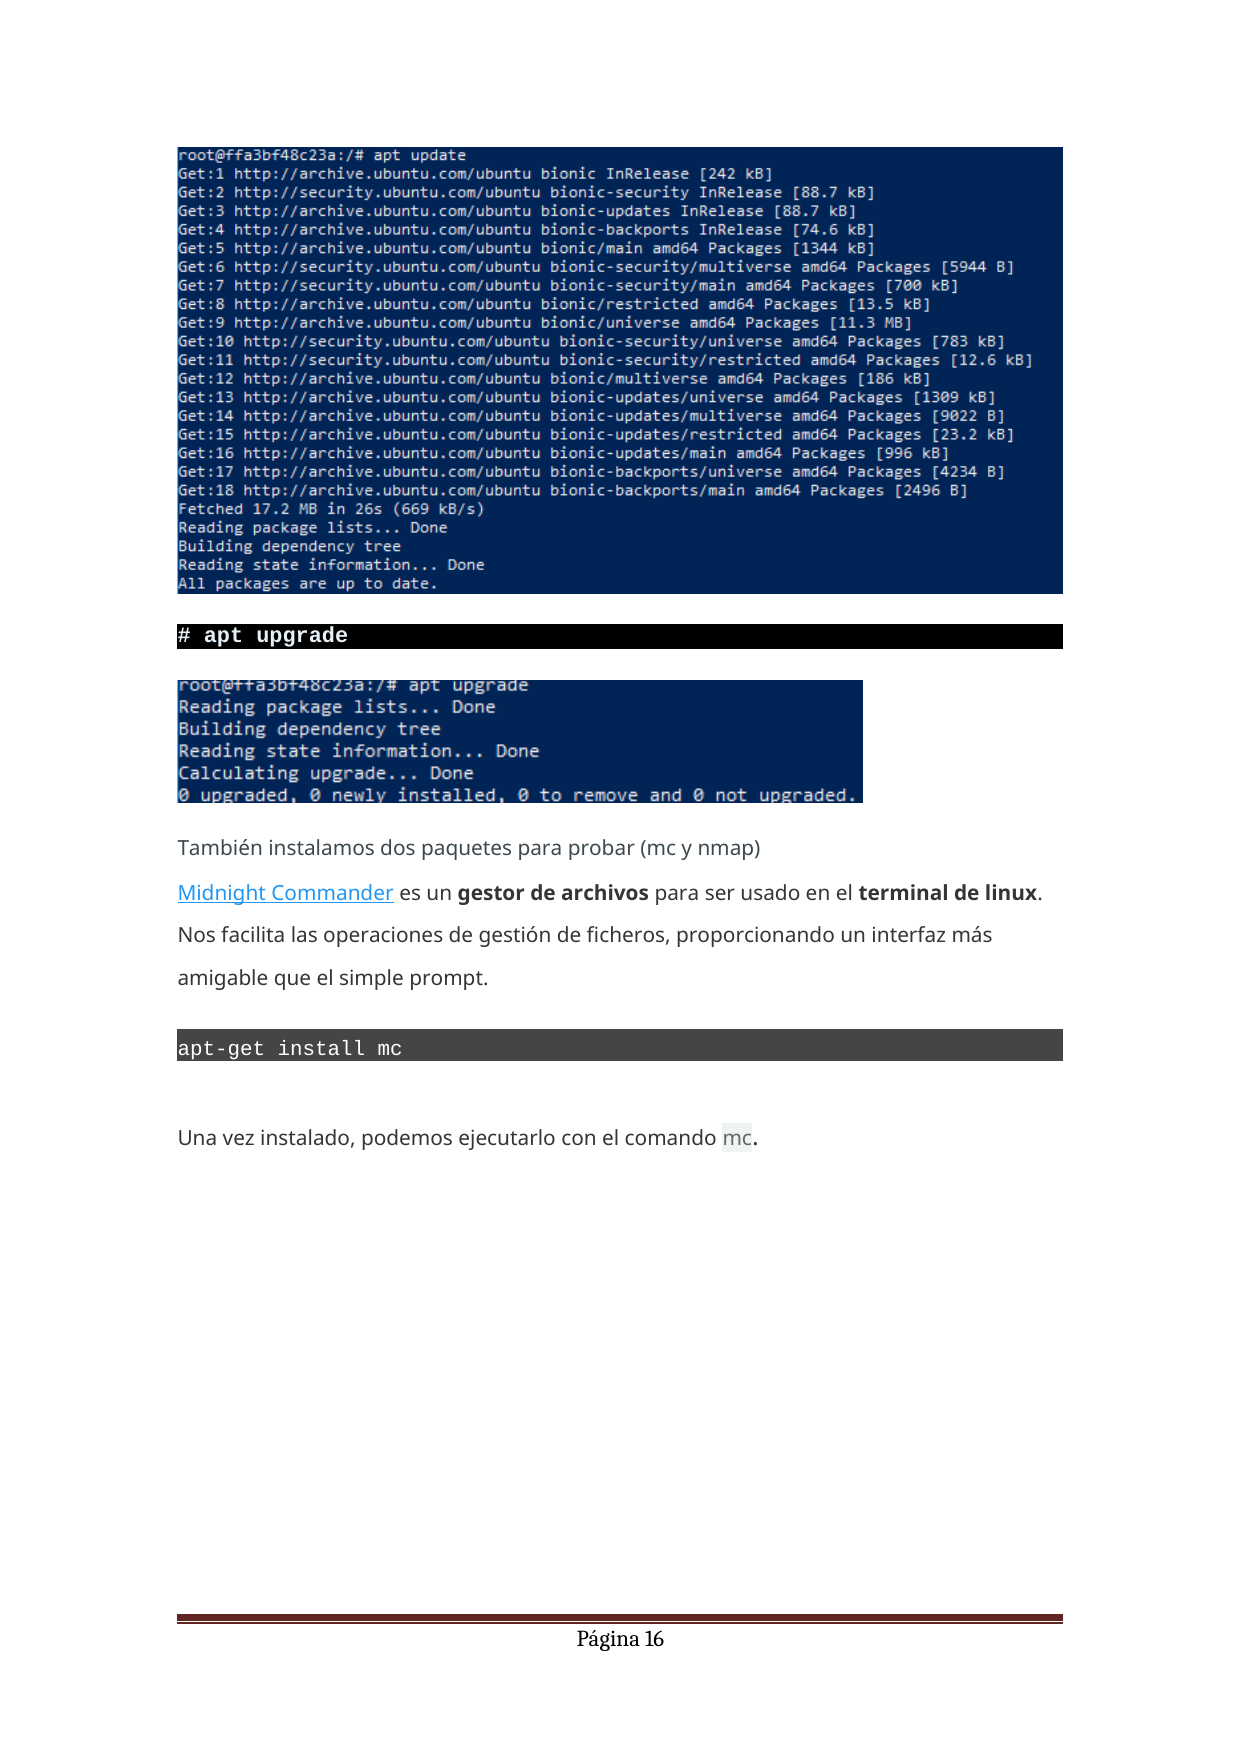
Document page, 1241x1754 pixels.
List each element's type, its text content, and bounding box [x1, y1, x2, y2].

subtitle También instalamos dos paquetes para probar (mc y nmap) [177, 833, 1063, 862]
picture [177, 680, 863, 803]
subtitle # apt upgrade [177, 624, 1063, 649]
picture [177, 147, 1063, 594]
text apt-get install mc [177, 1029, 1063, 1061]
text Una vez instalado, podemos ejecutarlo con el comando mc. [177, 1119, 1063, 1153]
text Midnight Commander es un gestor de archivos para ser usado en el terminal de linux. Nos facilita las operaciones de gestión de ficheros, proporcionando un interfaz más amigable que el simple prompt. [177, 878, 1063, 991]
